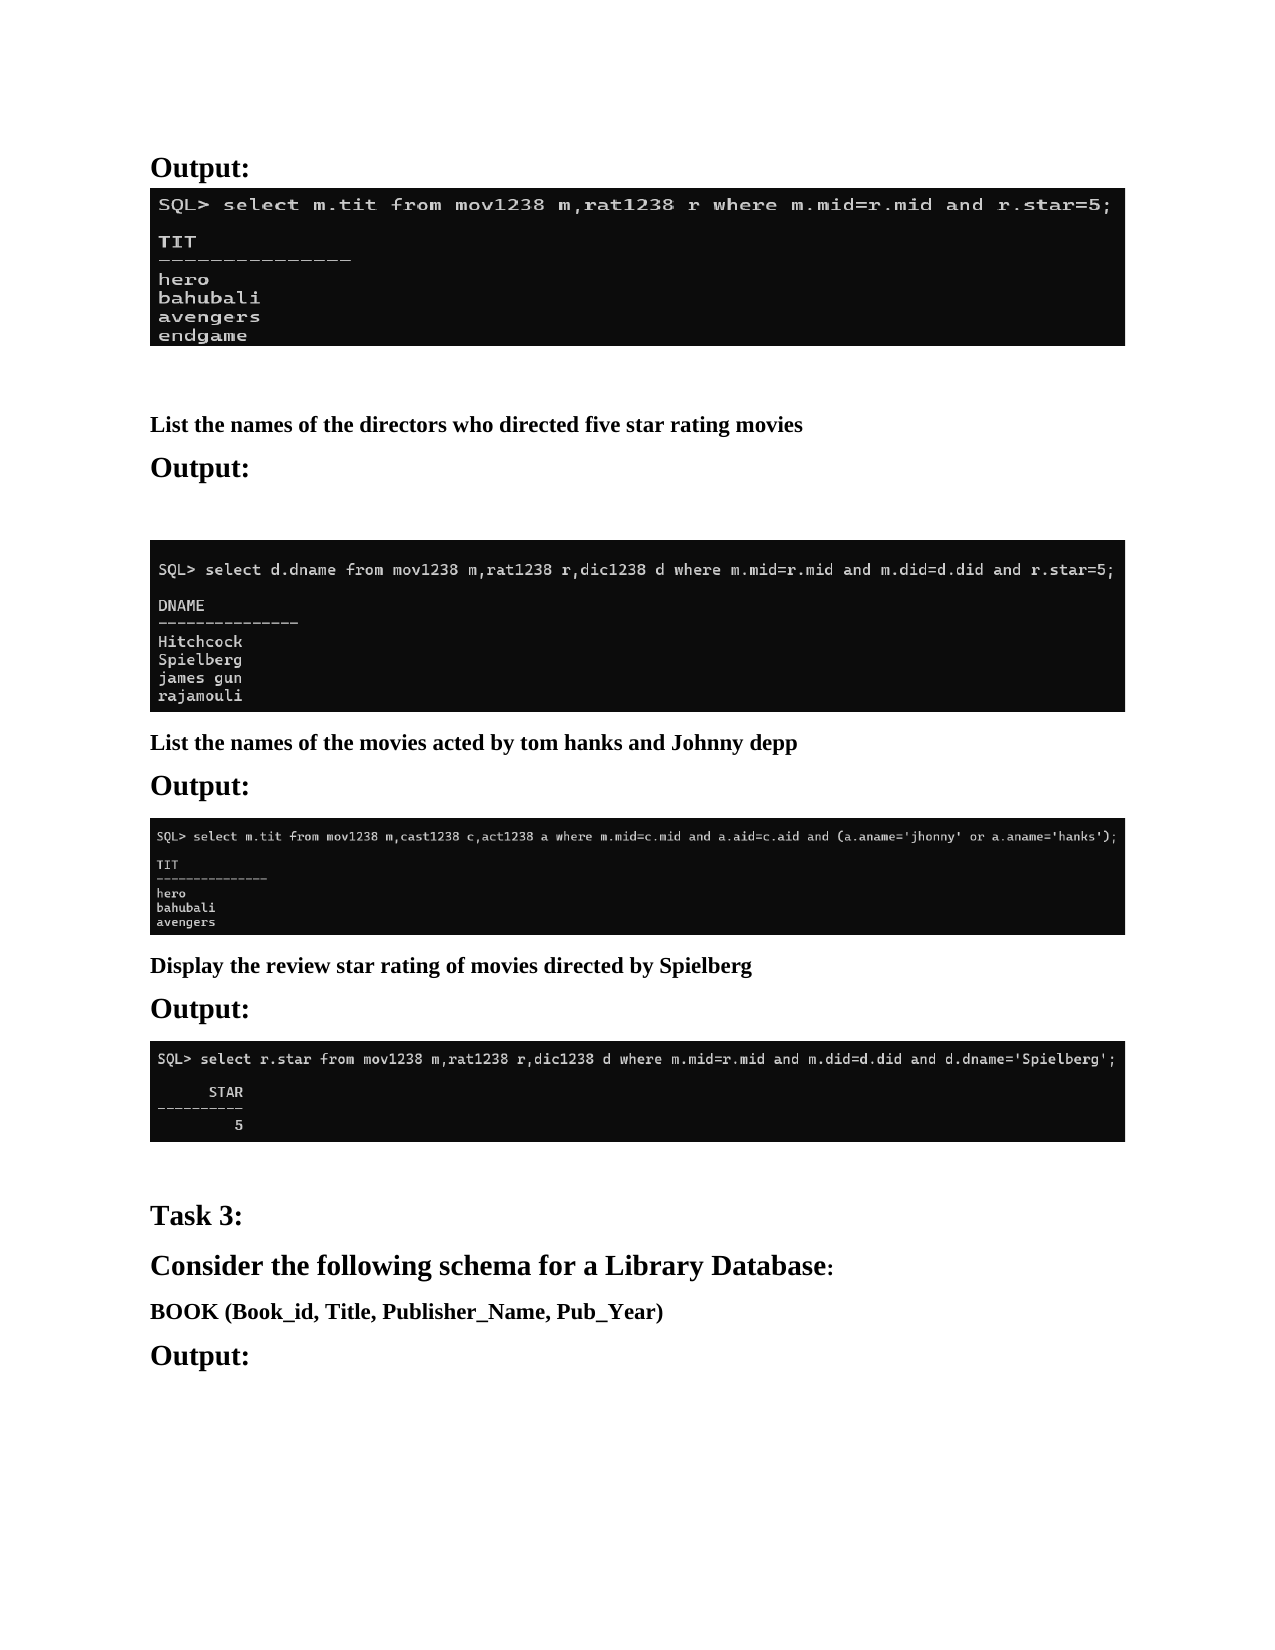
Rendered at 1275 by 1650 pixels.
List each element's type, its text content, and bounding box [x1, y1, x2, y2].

text Output: [150, 768, 1062, 802]
text Output: [150, 450, 1062, 484]
text Task 3: [150, 1198, 1125, 1231]
picture [150, 188, 1125, 346]
picture [150, 540, 1125, 712]
text List the names of the movies acted by tom hanks and Johnny depp [150, 729, 1062, 755]
text Output: [150, 1338, 1125, 1371]
text List the names of the directors who directed five star rating movies [150, 411, 1062, 437]
text Consider the following schema for a Library Database: [150, 1248, 1125, 1281]
text BOOK (Book_id, Title, Publisher_Name, Pub_Year) [150, 1298, 1125, 1324]
text Output: [150, 991, 1062, 1025]
picture [150, 1041, 1125, 1142]
text Display the review star rating of movies directed by Spielberg [150, 952, 1062, 978]
text Output: [150, 150, 1125, 188]
picture [150, 818, 1125, 935]
